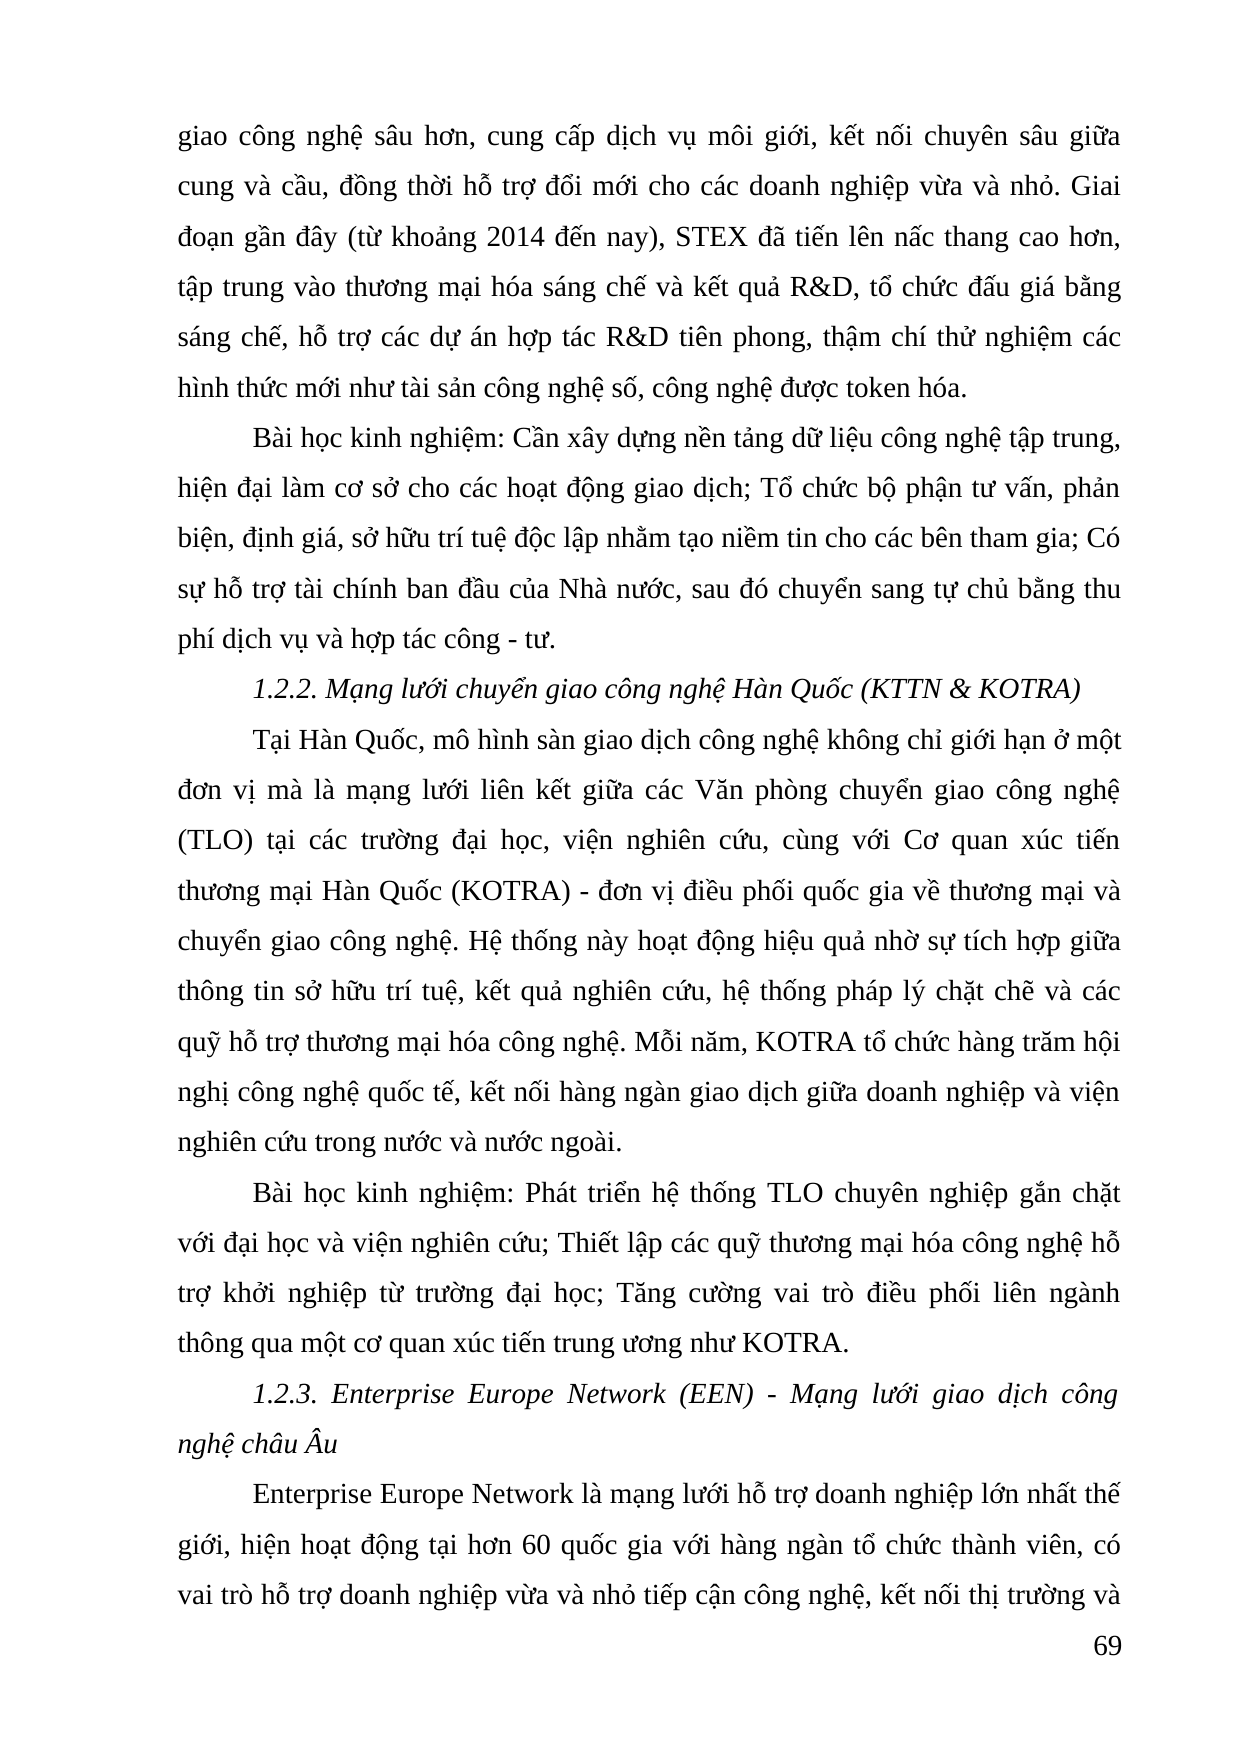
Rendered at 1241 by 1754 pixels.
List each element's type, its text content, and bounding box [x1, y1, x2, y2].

subtitle 1.2.3. Enterprise Europe Network (EEN) - Mạng lưới giao dịch công nghệ châu Âu [177, 1376, 1122, 1460]
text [177, 1477, 1122, 1611]
subtitle 1.2.2. Mạng lưới chuyển giao công nghệ Hàn Quốc (KTTN & KOTRA) [177, 672, 1122, 705]
text Bài học kinh nghiệm: Cần xây dựng nền tảng dữ liệu công nghệ tập trung, hiện đại làm cơ sở cho các hoạt động giao dịch; Tổ chức bộ phận tư vấn, phản biện, định giá, sở hữu trí tuệ độc lập nhằm tạo niềm tin cho các bên tham gia; Có sự hỗ trợ tài chính ban đầu của Nhà nước, sau đó chuyển sang tự chủ bằng thu phí dịch vụ và hợp tác công - tư. [177, 420, 1122, 655]
text Bài học kinh nghiệm: Phát triển hệ thống TLO chuyên nghiệp gắn chặt với đại học và viện nghiên cứu; Thiết lập các quỹ thương mại hóa công nghệ hỗ trợ khởi nghiệp từ trường đại học; Tăng cường vai trò điều phối liên ngành thông qua một cơ quan xúc tiến trung ương như KOTRA. [177, 1175, 1122, 1359]
text Tại Hàn Quốc, mô hình sàn giao dịch công nghệ không chỉ giới hạn ở một đơn vị mà là mạng lưới liên kết giữa các Văn phòng chuyển giao công nghệ (TLO) tại các trường đại học, viện nghiên cứu, cùng với Cơ quan xúc tiến thương mại Hàn Quốc (KOTRA) - đơn vị điều phối quốc gia về thương mại và chuyển giao công nghệ. Hệ thống này hoạt động hiệu quả nhờ sự tích hợp giữa thông tin sở hữu trí tuệ, kết quả nghiên cứu, hệ thống pháp lý chặt chẽ và các quỹ hỗ trợ thương mại hóa công nghệ. Mỗi năm, KOTRA tổ chức hàng trăm hội nghị công nghệ quốc tế, kết nối hàng ngàn giao dịch giữa doanh nghiệp và viện nghiên cứu trong nước và nước ngoài. [177, 722, 1122, 1158]
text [177, 118, 1122, 403]
